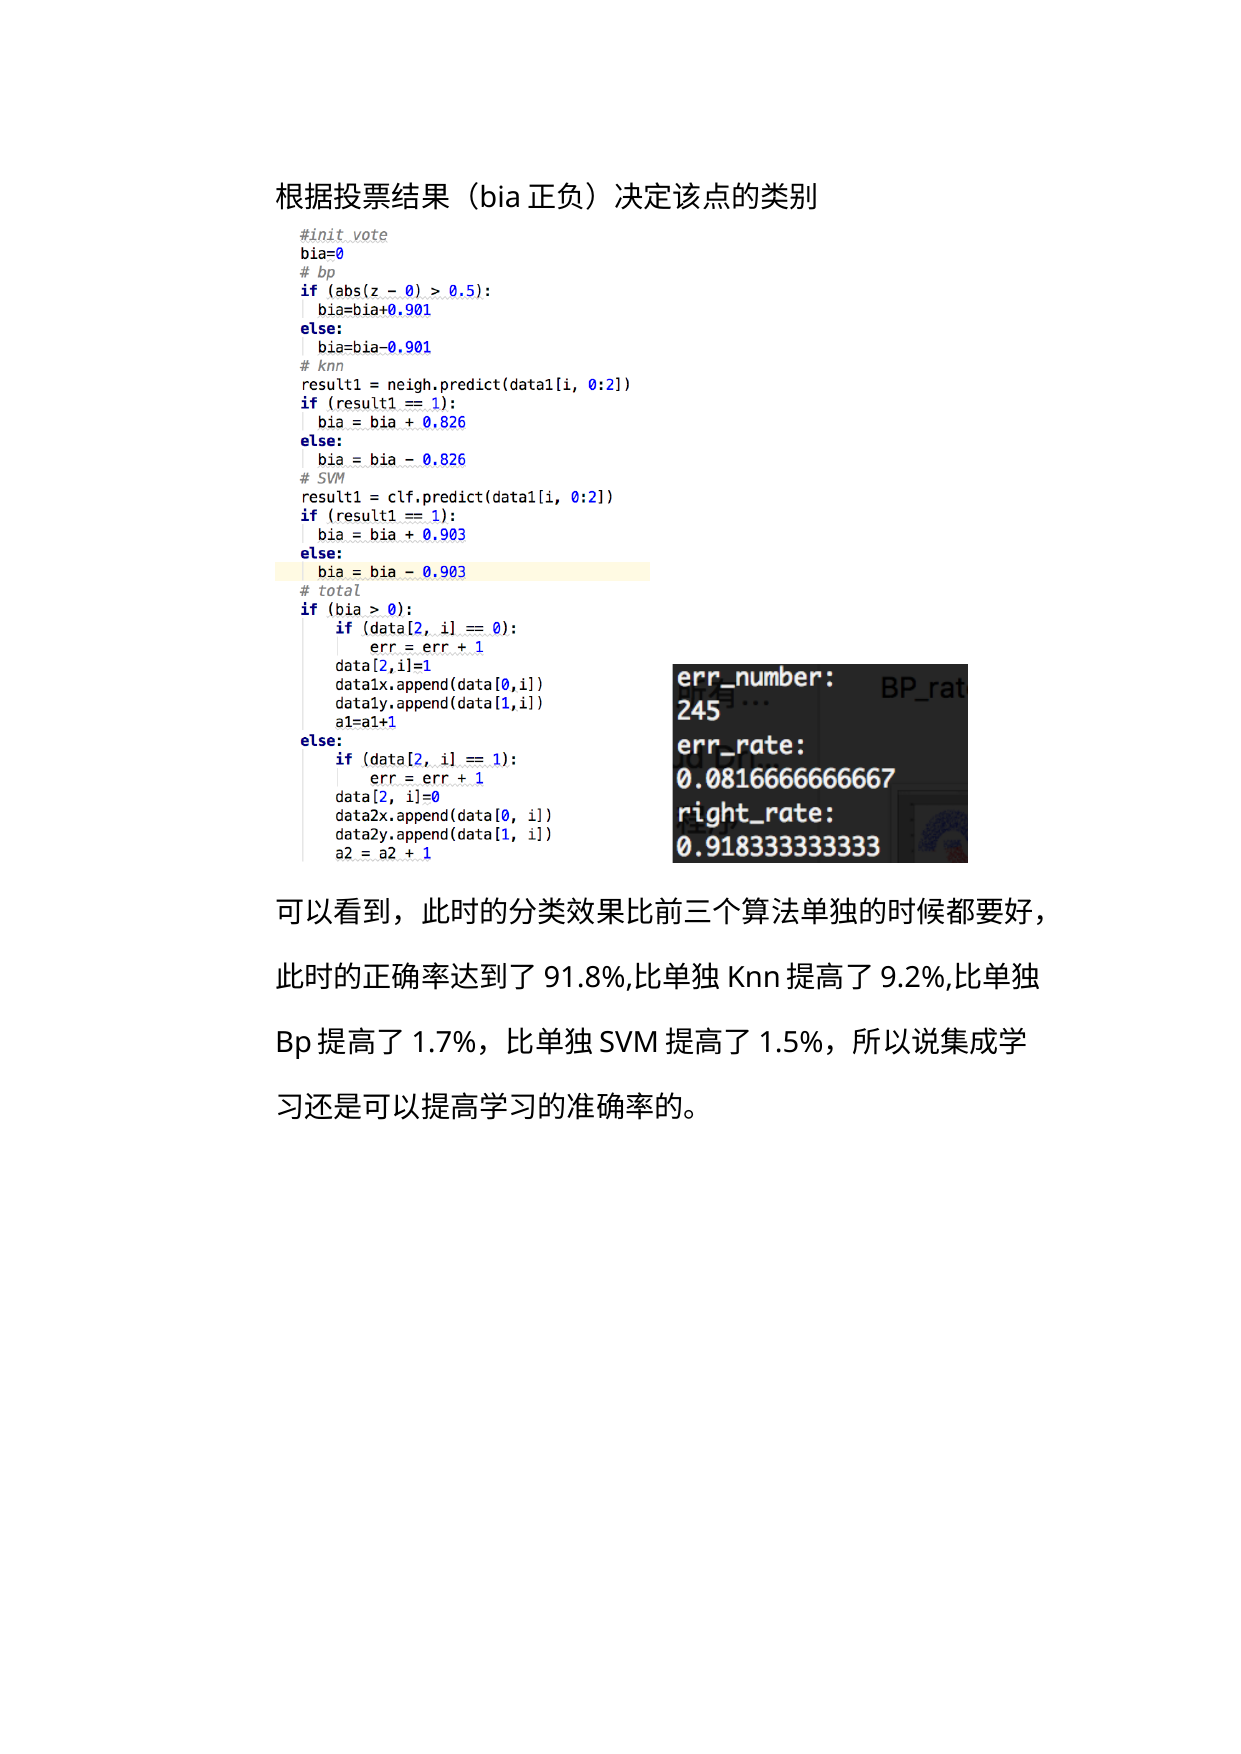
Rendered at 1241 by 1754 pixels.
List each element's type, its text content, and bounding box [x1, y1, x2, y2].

picture [672, 664, 968, 863]
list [275, 162, 1053, 227]
list 可以看到，此时的分类效果比前三个算法单独的时候都要好，此时的正确率达到了91.8%,比单独Knn提高了9.2%,比单独Bp提高了1.7%，比单独SVM提高了1.5%，所以说集成学习还是可以提高学习的准确率的。 [275, 877, 1053, 1137]
picture [275, 227, 650, 863]
